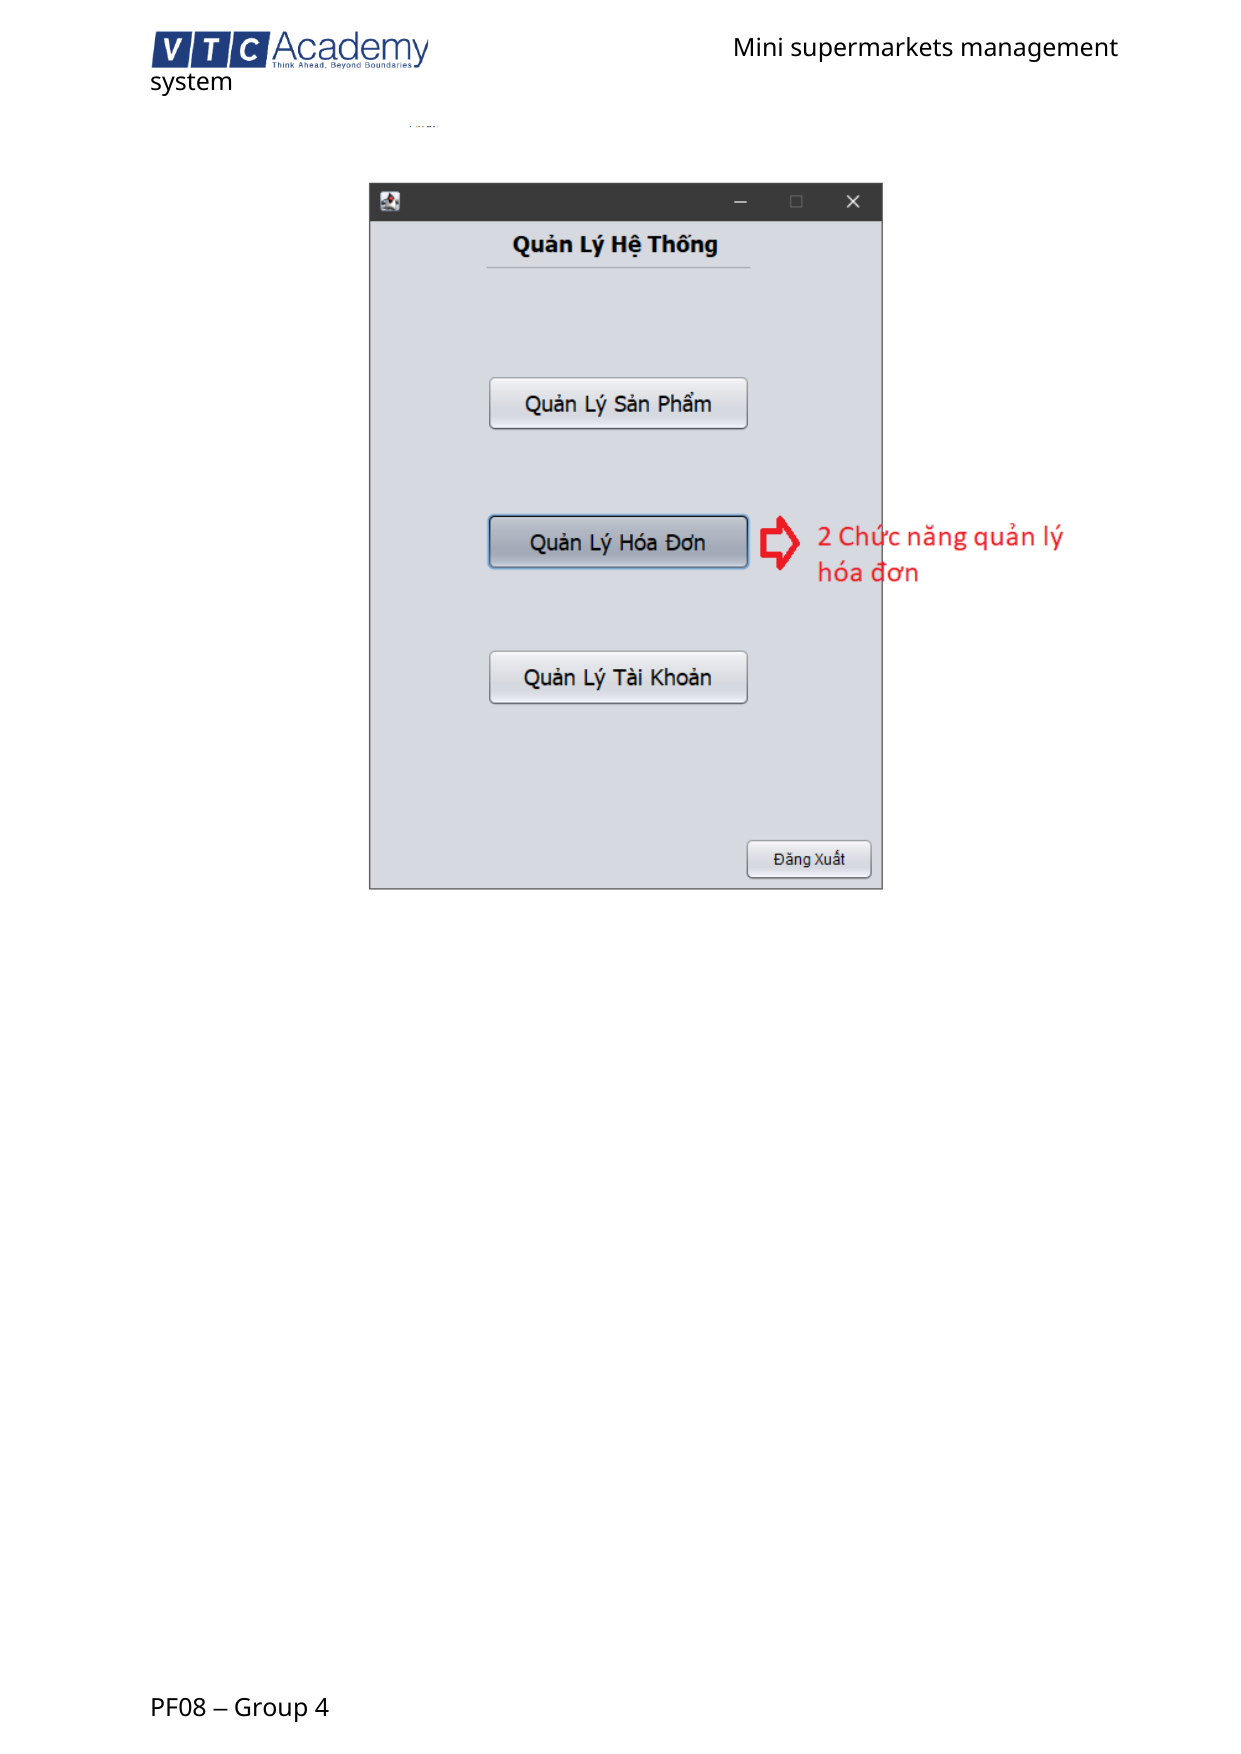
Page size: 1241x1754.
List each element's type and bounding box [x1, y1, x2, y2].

picture [150, 126, 1091, 928]
picture [150, 30, 428, 68]
